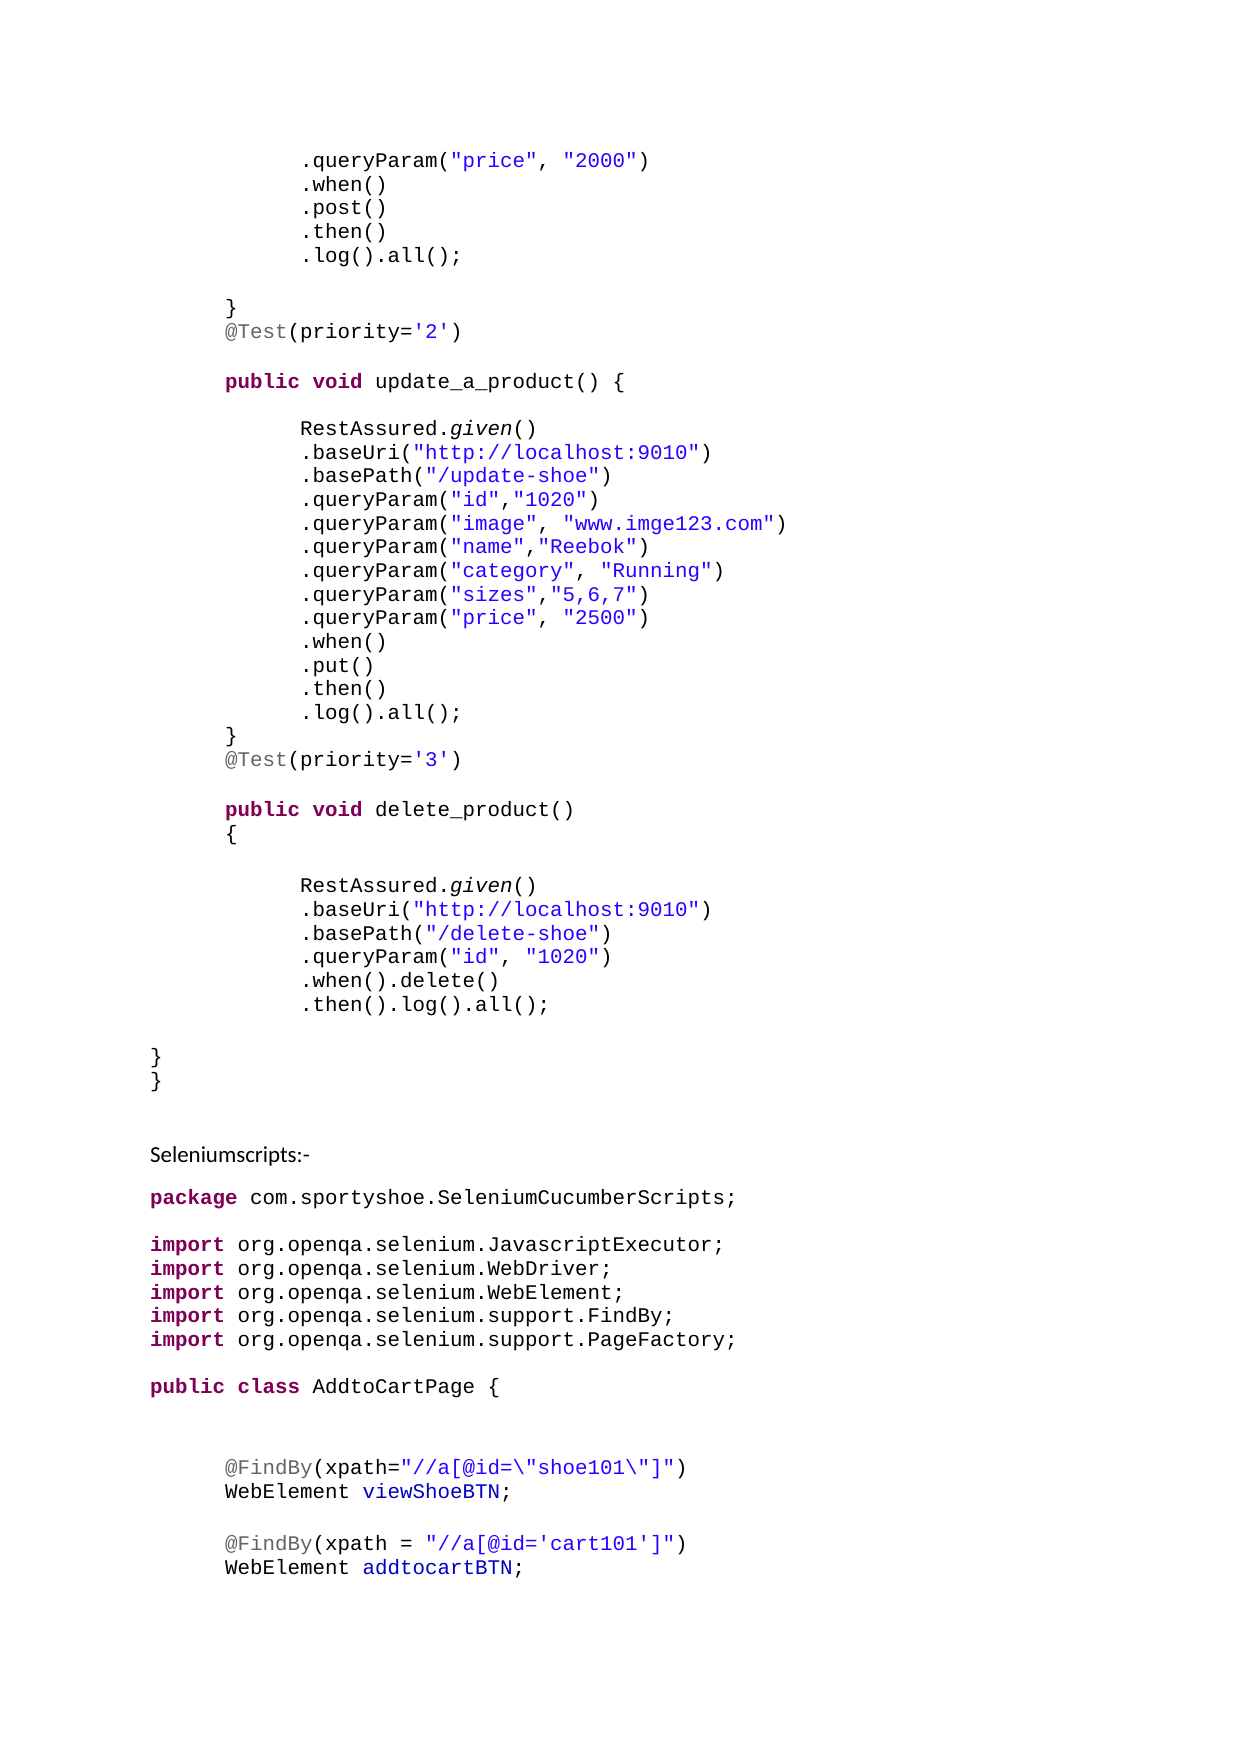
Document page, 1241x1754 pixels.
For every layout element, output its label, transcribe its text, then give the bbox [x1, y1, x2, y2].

text .baseUri("http://localhost:9010") [150, 899, 1090, 923]
text @Test(priority='2') [150, 321, 1090, 344]
text RestAssured.given() [150, 418, 1090, 442]
text RestAssured.given() [150, 875, 1090, 899]
text .basePath("/update-shoe") [150, 465, 1090, 489]
text .then() [150, 678, 1090, 702]
text .queryParam("id","1020") [150, 489, 1090, 513]
text WebElement addtocartBTN; [150, 1557, 1090, 1581]
text .queryParam("image", "www.imge123.com") [150, 513, 1090, 536]
text .queryParam("category", "Running") [150, 560, 1090, 584]
text } [150, 726, 1090, 749]
text .baseUri("http://localhost:9010") [150, 442, 1090, 465]
text .basePath("/delete-shoe") [150, 923, 1090, 946]
text import org.openqa.selenium.support.PageFactory; [150, 1329, 1090, 1353]
text .when().delete() [150, 970, 1090, 994]
text .then().log().all(); [150, 994, 1090, 1017]
text .put() [150, 654, 1090, 678]
text } [150, 297, 1090, 321]
text } [150, 1046, 1090, 1070]
text import org.openqa.selenium.WebDriver; [150, 1258, 1090, 1282]
text .queryParam("id", "1020") [150, 946, 1090, 970]
text .queryParam("price", "2000") [150, 150, 1090, 174]
text .then() [150, 221, 1090, 244]
text @FindBy(xpath="//a[@id=\"shoe101\"]") [150, 1457, 1090, 1481]
text { [150, 823, 1090, 847]
text .queryParam("name","Reebok") [150, 536, 1090, 560]
text .when() [150, 174, 1090, 197]
text public void update_a_product() { [150, 371, 1090, 394]
text import org.openqa.selenium.JavascriptExecutor; [150, 1234, 1090, 1258]
text public class AddtoCartPage { [150, 1376, 1090, 1400]
text .log().all(); [150, 702, 1090, 726]
text package com.sportyshoe.SeleniumCucumberScripts; [150, 1187, 1090, 1211]
text } [150, 1070, 1090, 1093]
text WebElement viewShoeBTN; [150, 1481, 1090, 1505]
text public void delete_product() [150, 799, 1090, 823]
text .when() [150, 631, 1090, 654]
text Seleniumscripts:- [150, 1140, 1090, 1168]
text import org.openqa.selenium.support.FindBy; [150, 1305, 1090, 1329]
text .log().all(); [150, 244, 1090, 268]
text @Test(priority='3') [150, 749, 1090, 773]
text .queryParam("sizes","5,6,7") [150, 584, 1090, 607]
text @FindBy(xpath = "//a[@id='cart101']") [150, 1533, 1090, 1557]
text .post() [150, 197, 1090, 221]
text import org.openqa.selenium.WebElement; [150, 1282, 1090, 1305]
text .queryParam("price", "2500") [150, 607, 1090, 631]
